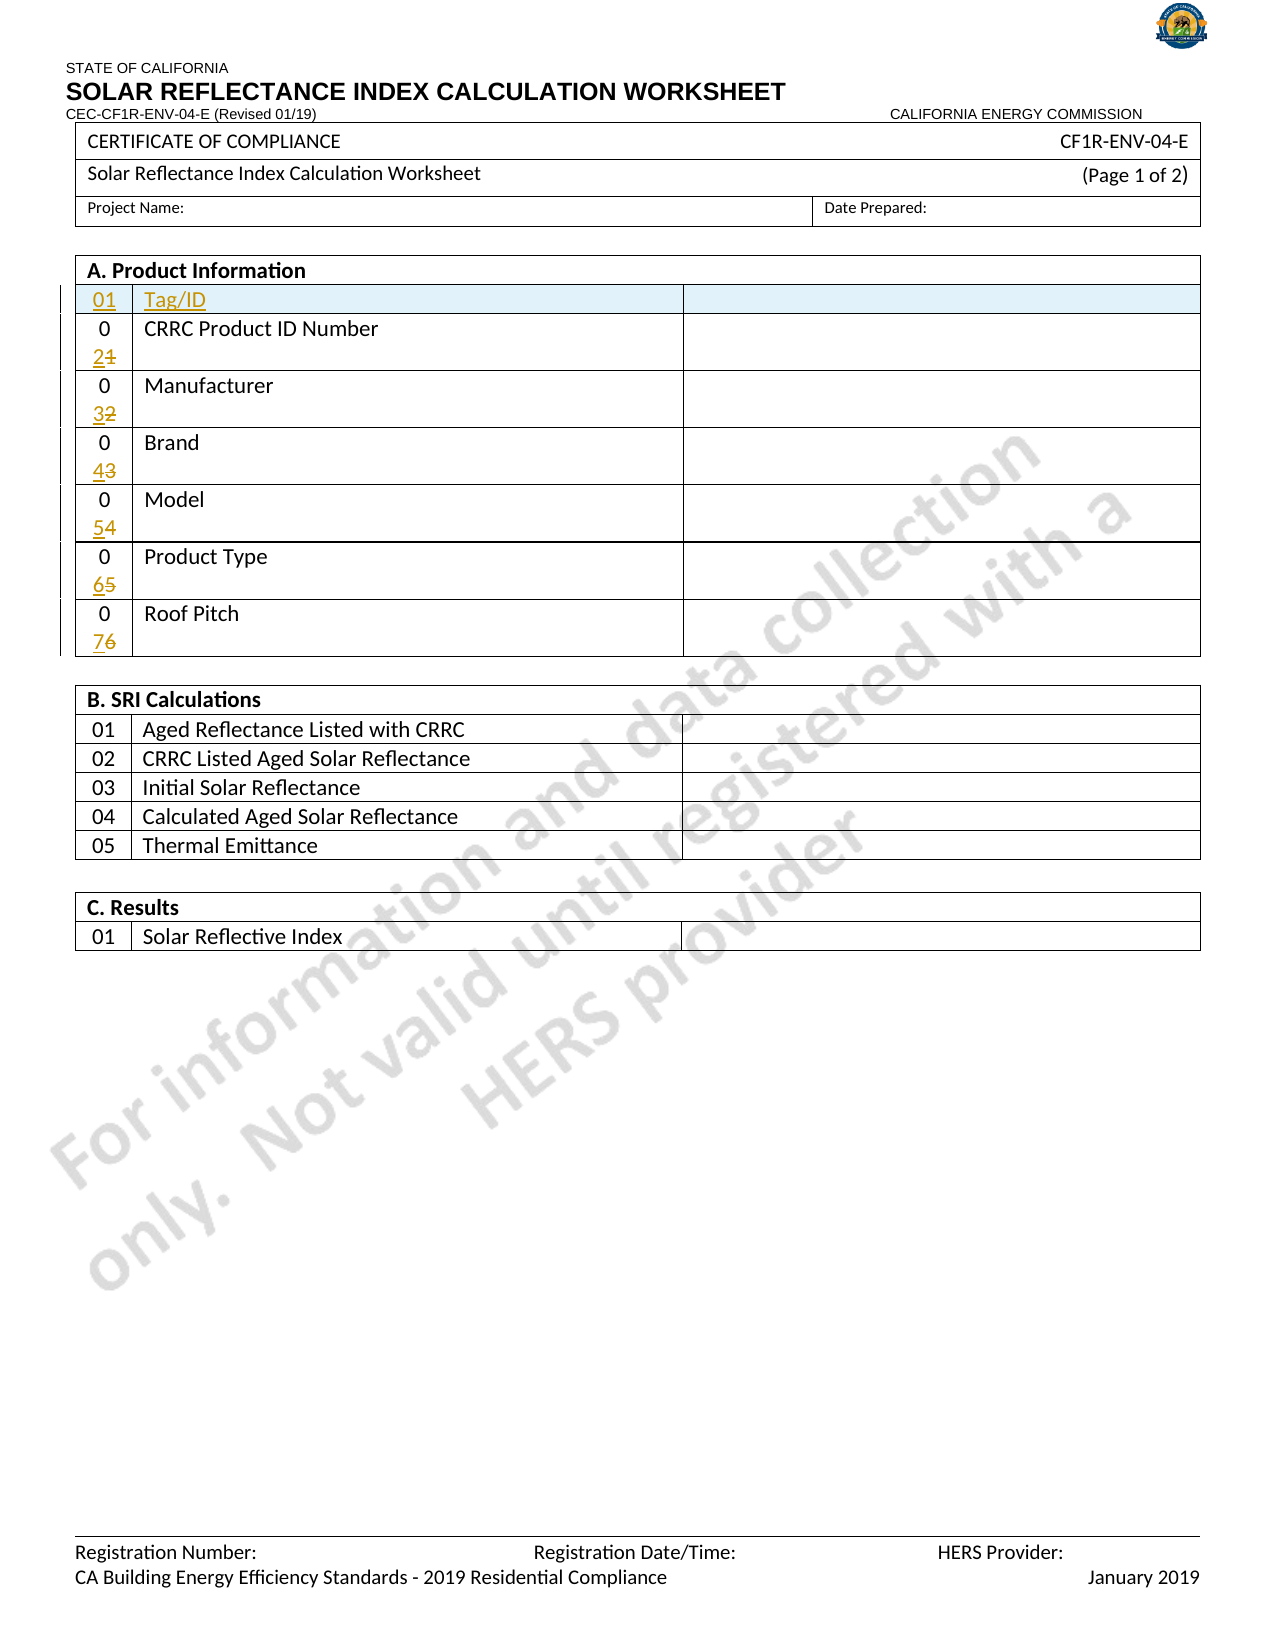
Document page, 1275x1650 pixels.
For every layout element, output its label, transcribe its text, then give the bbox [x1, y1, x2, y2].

table_cell 05 [76, 831, 131, 859]
table_cell 0 [76, 600, 132, 656]
table_cell 0 [76, 371, 132, 427]
table_cell [684, 428, 1200, 484]
table_cell Product Type [133, 543, 683, 598]
table_cell Model [133, 485, 683, 541]
table_header A. Product Information [76, 256, 1200, 284]
table_cell Thermal Emittance [132, 831, 682, 859]
table_cell [684, 371, 1200, 427]
table_cell [684, 314, 1200, 370]
table_cell [684, 543, 1200, 598]
table_cell 0 [76, 314, 132, 370]
table_cell CRRC Listed Aged Solar Reflectance [132, 744, 682, 772]
table_cell Aged Reflectance Listed with CRRC [132, 715, 682, 743]
table_cell 02 [76, 744, 131, 772]
table_cell 0 [76, 543, 132, 598]
table_cell 01 [76, 922, 131, 950]
table_header C. Results [76, 893, 1200, 921]
table_cell [683, 773, 1200, 801]
table_cell [682, 922, 1200, 950]
table_cell [684, 485, 1200, 541]
table_cell Calculated Aged Solar Reflectance [132, 802, 682, 830]
table_cell [683, 744, 1200, 772]
table_cell 03 [76, 773, 131, 801]
table_cell [684, 600, 1200, 656]
table_cell Initial Solar Reflectance [132, 773, 682, 801]
table_cell Manufacturer [133, 371, 683, 427]
table_cell Brand [133, 428, 683, 484]
table_cell 0 [76, 428, 132, 484]
table_cell 01 [76, 715, 131, 743]
table_cell CRRC Product ID Number [133, 314, 683, 370]
table_header B. SRI Calculations [76, 686, 1200, 714]
table_cell Solar Reflective Index [132, 922, 681, 950]
table_cell [683, 802, 1200, 830]
table_cell [683, 715, 1200, 743]
table_cell 04 [76, 802, 131, 830]
table_cell Roof Pitch [133, 600, 683, 656]
table_cell 0 [76, 485, 132, 541]
table_cell [683, 831, 1200, 859]
picture [1155, 3, 1208, 49]
